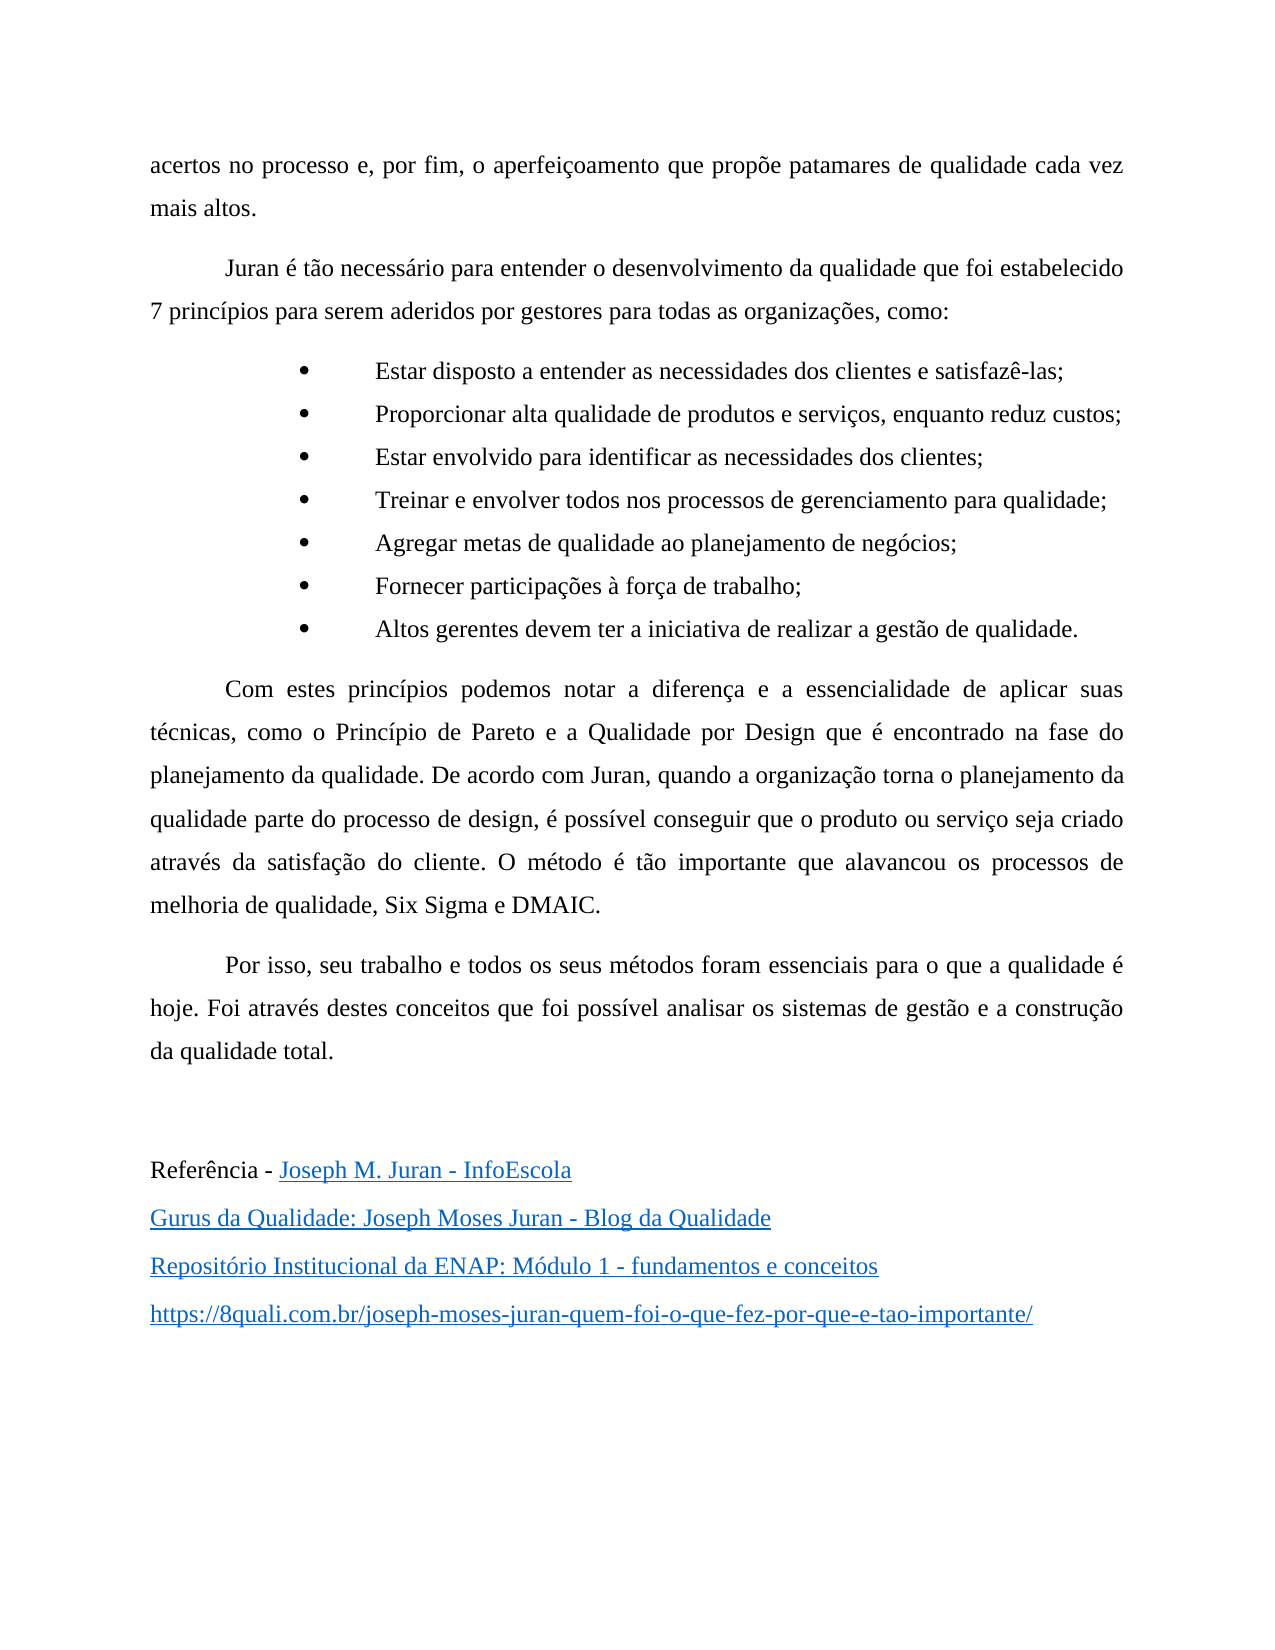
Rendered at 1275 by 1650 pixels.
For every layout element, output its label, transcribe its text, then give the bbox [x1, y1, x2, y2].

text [150, 150, 1125, 222]
list Altos gerentes devem ter a iniciativa de realizar a gestão de qualidade. [225, 614, 1125, 643]
list Estar disposto a entender as necessidades dos clientes e satisfazê-las; [225, 356, 1125, 384]
text https://8quali.com.br/joseph-moses-juran-quem-foi-o-que-fez-por-que-e-tao-importante/ [150, 1299, 1125, 1327]
list Fornecer participações à força de trabalho; [225, 571, 1125, 600]
text Referência - Joseph M. Juran - InfoEscola [150, 1156, 1125, 1184]
list Agregar metas de qualidade ao planejamento de negócios; [225, 528, 1125, 557]
list Estar envolvido para identificar as necessidades dos clientes; [225, 442, 1125, 471]
text Por isso, seu trabalho e todos os seus métodos foram essenciais para o que a qualidade é hoje. Foi através destes conceitos que foi possível analisar os sistemas de gestão e a construção da qualidade total. [150, 950, 1125, 1065]
list Proporcionar alta qualidade de produtos e serviços, enquanto reduz custos; [225, 399, 1125, 428]
text Gurus da Qualidade: Joseph Moses Juran - Blog da Qualidade [150, 1203, 1125, 1232]
text Com estes princípios podemos notar a diferença e a essencialidade de aplicar suas técnicas, como o Princípio de Pareto e a Qualidade por Design que é encontrado na fase do planejamento da qualidade. De acordo com Juran, quando a organização torna o planejamento da qualidade parte do processo de design, é possível conseguir que o produto ou serviço seja criado através da satisfação do cliente. O método é tão importante que alavancou os processos de melhoria de qualidade, Six Sigma e DMAIC. [150, 674, 1125, 919]
text Juran é tão necessário para entender o desenvolvimento da qualidade que foi estabelecido 7 princípios para serem aderidos por gestores para todas as organizações, como: [150, 253, 1125, 325]
text Repositório Institucional da ENAP: Módulo 1 - fundamentos e conceitos [150, 1251, 1125, 1280]
list Treinar e envolver todos nos processos de gerenciamento para qualidade; [225, 485, 1125, 514]
